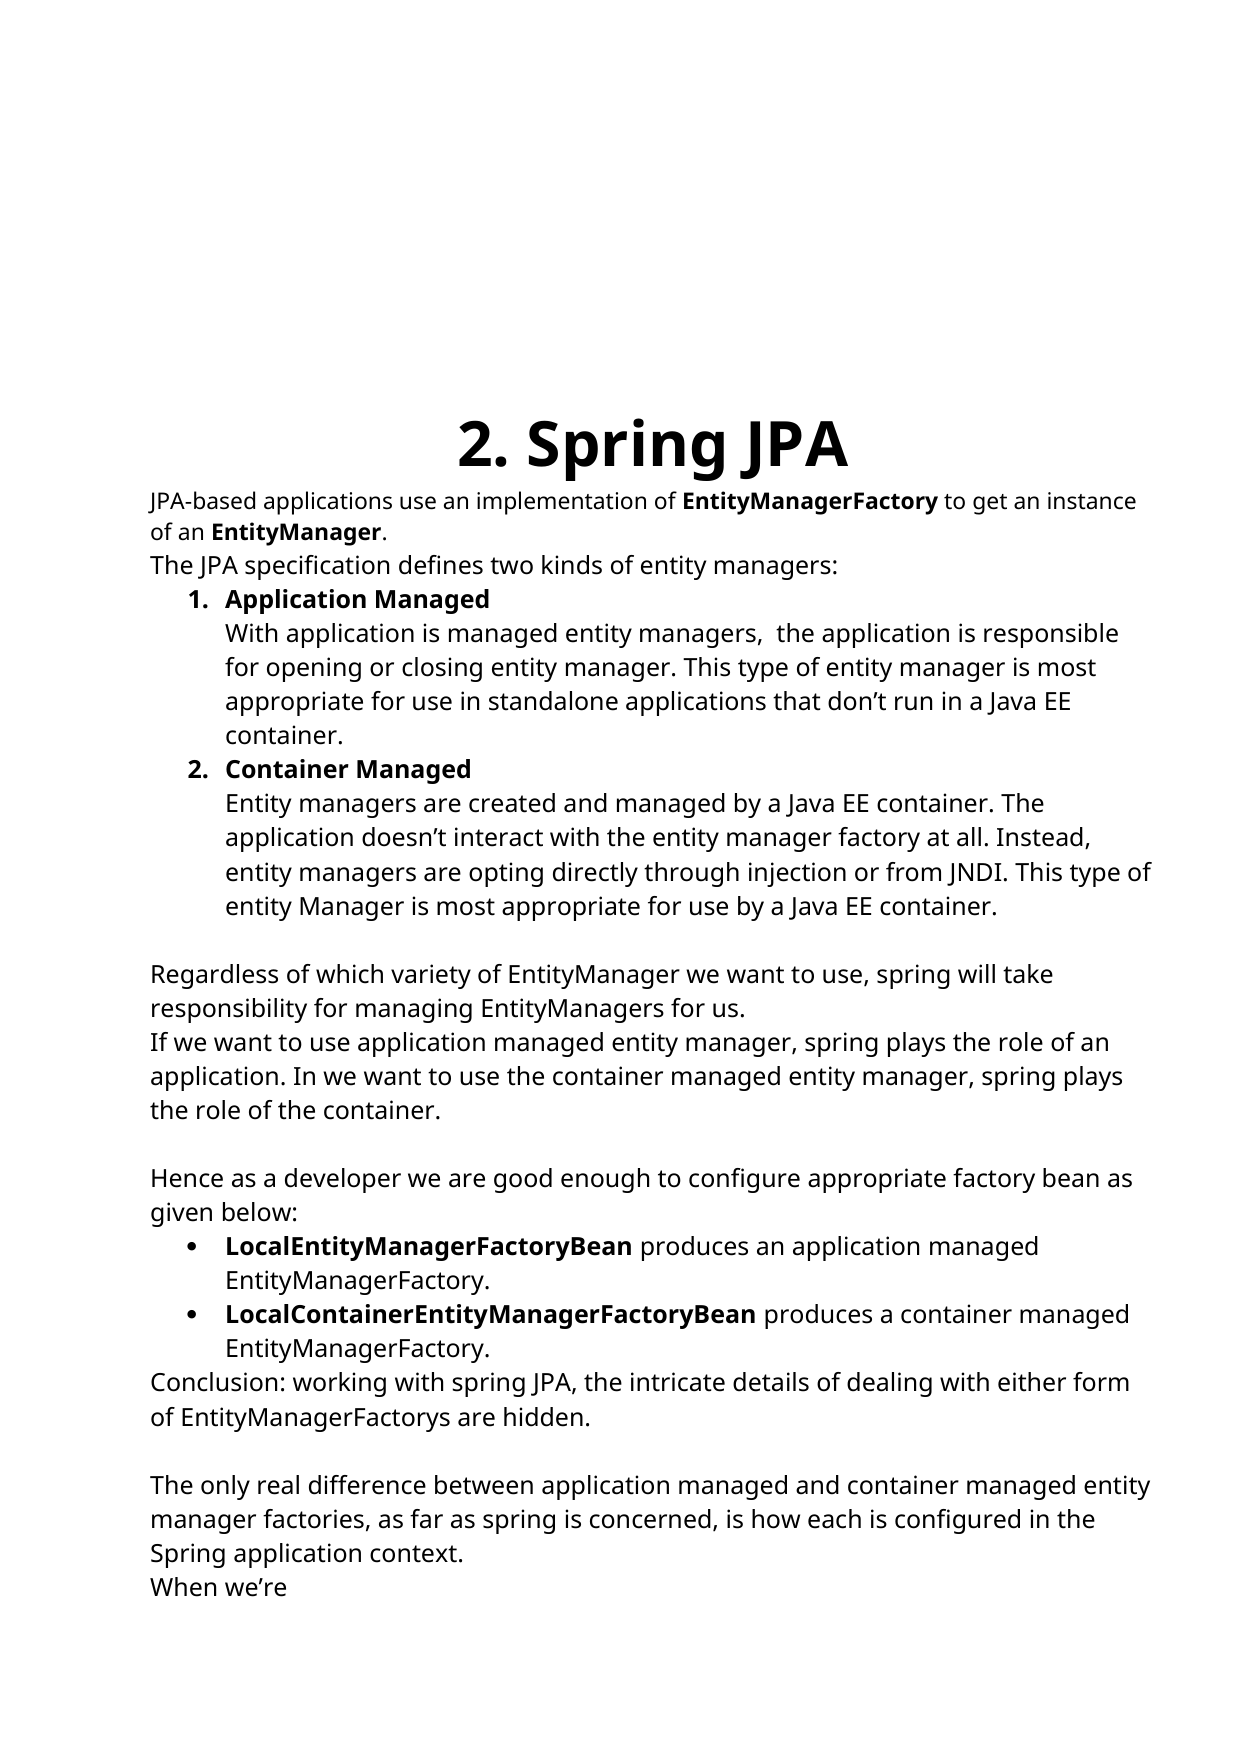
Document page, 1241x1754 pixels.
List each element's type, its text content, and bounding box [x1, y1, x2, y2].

list LocalContainerEntityManagerFactoryBean produces a container managed EntityManagerFactory. [187, 1297, 1155, 1365]
text When we’re [150, 1569, 1155, 1603]
text 2. Spring JPA [150, 400, 1155, 485]
text Regardless of which variety of EntityManager we want to use, spring will take responsibility for managing EntityManagers for us. [150, 956, 1155, 1024]
list Application Managed [187, 582, 1155, 616]
text Entity managers are created and managed by a Java EE container. The application doesn’t interact with the entity manager factory at all. Instead, entity managers are opting directly through injection or from JNDI. This type of entity Manager is most appropriate for use by a Java EE container. [225, 786, 1155, 922]
list Container Managed [187, 752, 1155, 786]
text With application is managed entity managers, the application is responsible for opening or closing entity manager. This type of entity manager is most appropriate for use in standalone applications that don’t run in a Java EE container. [225, 616, 1155, 752]
text The JPA specification defines two kinds of entity managers: [150, 548, 1155, 582]
text Hence as a developer we are good enough to configure appropriate factory bean as given below: [150, 1161, 1155, 1229]
text Conclusion: working with spring JPA, the intricate details of dealing with either form of EntityManagerFactorys are hidden. [150, 1365, 1155, 1433]
text If we want to use application managed entity manager, spring plays the role of an application. In we want to use the container managed entity manager, spring plays the role of the container. [150, 1024, 1155, 1127]
text JPA-based applications use an implementation of EntityManagerFactory to get an instance of an EntityManager. [150, 485, 1155, 548]
list LocalEntityManagerFactoryBean produces an application managed EntityManagerFactory. [187, 1229, 1155, 1297]
